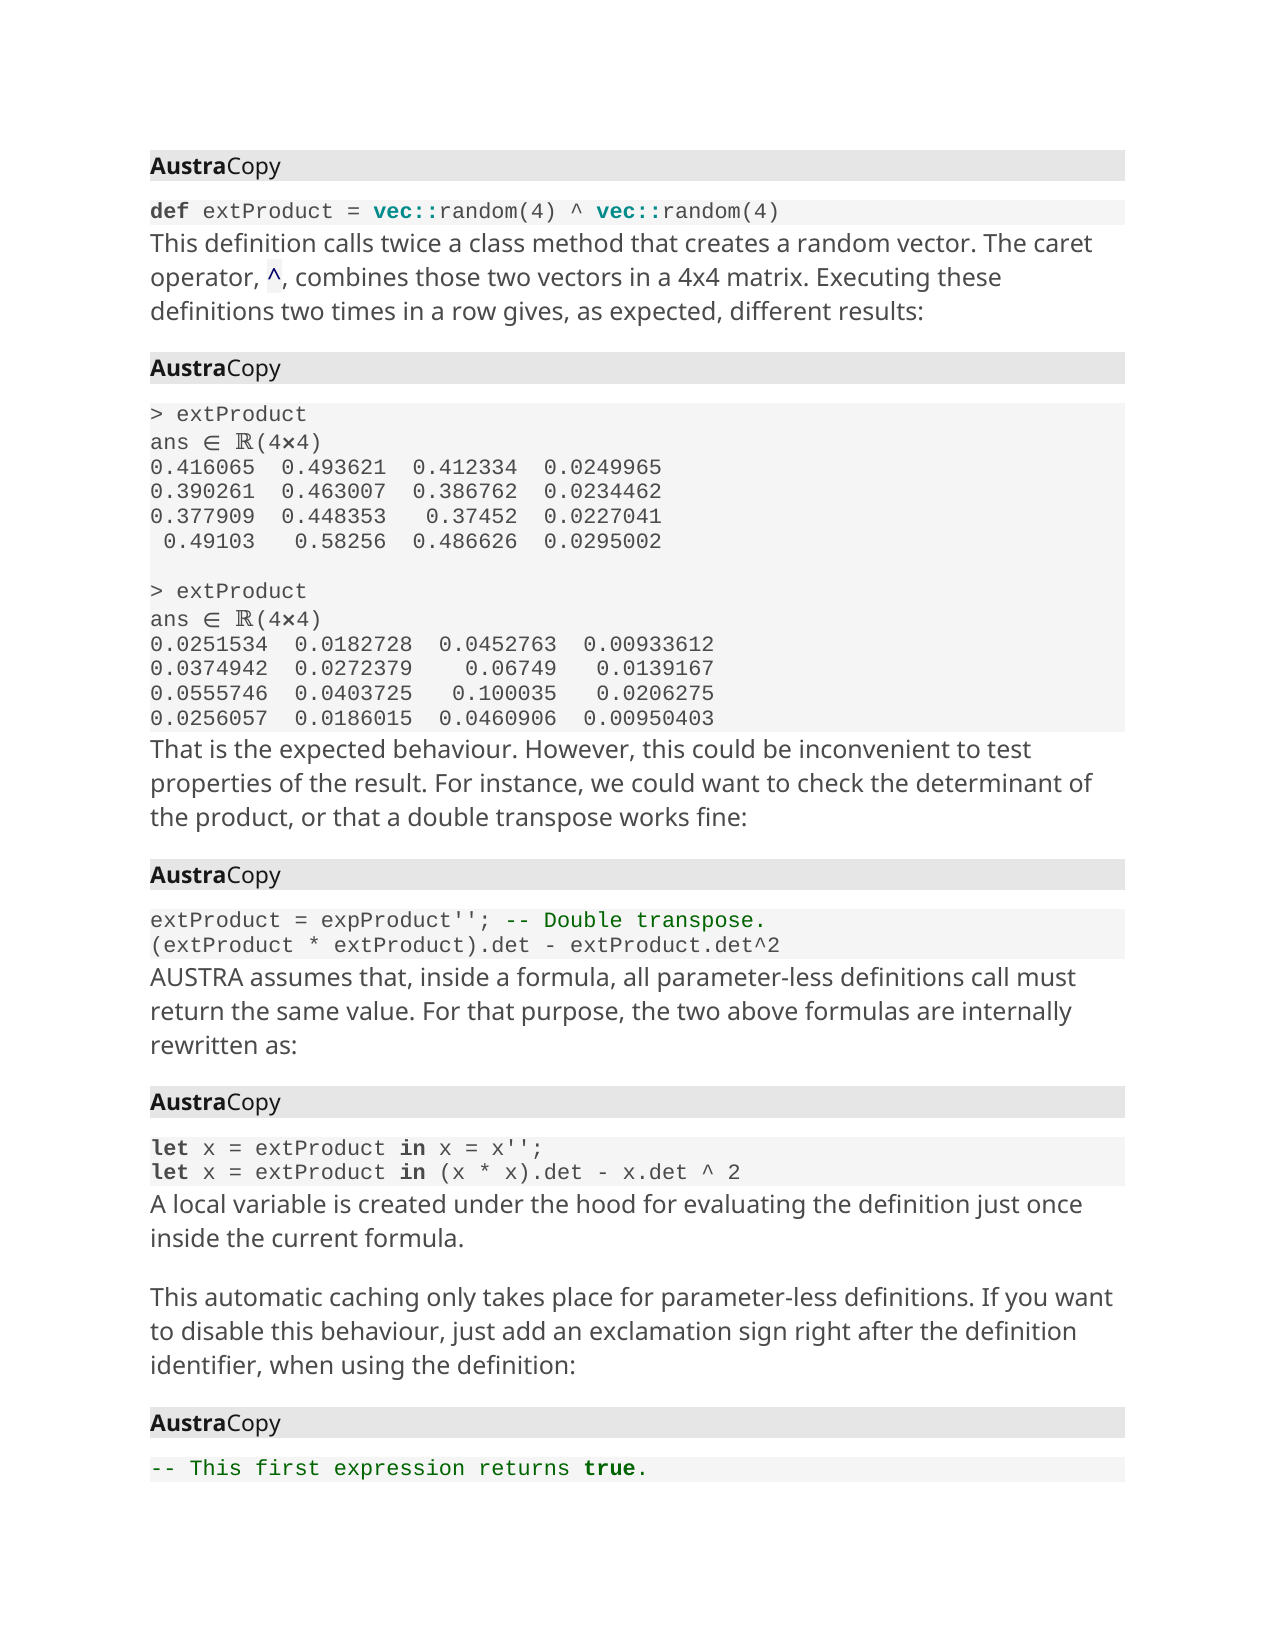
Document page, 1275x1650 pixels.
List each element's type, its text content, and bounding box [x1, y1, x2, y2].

text 0.0374942 0.0272379 0.06749 0.0139167 [150, 658, 1125, 682]
text > extProduct [150, 580, 1125, 604]
text AustraCopy [150, 1407, 1125, 1438]
text 0.49103 0.58256 0.486626 0.0295002 [150, 530, 1125, 555]
text This automatic caching only takes place for parameter-less definitions. If you want to disable this behaviour, just add an exclamation sign right after the definition identifier, when using the definition: [150, 1279, 1125, 1382]
text AustraCopy [150, 1086, 1125, 1118]
text ans ∊ ℝ(4⨯4) [150, 428, 1125, 456]
text 0.390261 0.463007 0.386762 0.0234462 [150, 481, 1125, 505]
text -- This first expression returns true. [150, 1457, 1125, 1482]
text let x = extProduct in x = x''; [150, 1137, 1125, 1162]
text 0.377909 0.448353 0.37452 0.0227041 [150, 505, 1125, 530]
text ans ∊ ℝ(4⨯4) [150, 604, 1125, 633]
text (extProduct * extProduct).det - extProduct.det^2 [150, 934, 1125, 959]
text def extProduct = vec::random(4) ^ vec::random(4) [150, 200, 1125, 225]
text This definition calls twice a class method that creates a random vector. The caret operator, ^, combines those two vectors in a 4x4 matrix. Executing these definitions two times in a row gives, as expected, different results: [150, 225, 1125, 327]
text 0.0256057 0.0186015 0.0460906 0.00950403 [150, 707, 1125, 732]
text AustraCopy [150, 352, 1125, 384]
text 0.0555746 0.0403725 0.100035 0.0206275 [150, 682, 1125, 707]
text let x = extProduct in (x * x).det - x.det ^ 2 [150, 1162, 1125, 1186]
text > extProduct [150, 403, 1125, 428]
text 0.416065 0.493621 0.412334 0.0249965 [150, 456, 1125, 481]
text AUSTRA assumes that, inside a formula, all parameter-less definitions call must return the same value. For that purpose, the two above formulas are internally rewritten as: [150, 959, 1125, 1061]
text That is the expected behaviour. However, this could be inconvenient to test properties of the result. For instance, we could want to check the determinant of the product, or that a double transpose works fine: [150, 732, 1125, 834]
text AustraCopy [150, 859, 1125, 890]
text AustraCopy [150, 150, 1125, 181]
text 0.0251534 0.0182728 0.0452763 0.00933612 [150, 633, 1125, 658]
text extProduct = expProduct''; -- Double transpose. [150, 909, 1125, 934]
text A local variable is created under the hood for evaluating the definition just once inside the current formula. [150, 1186, 1125, 1254]
